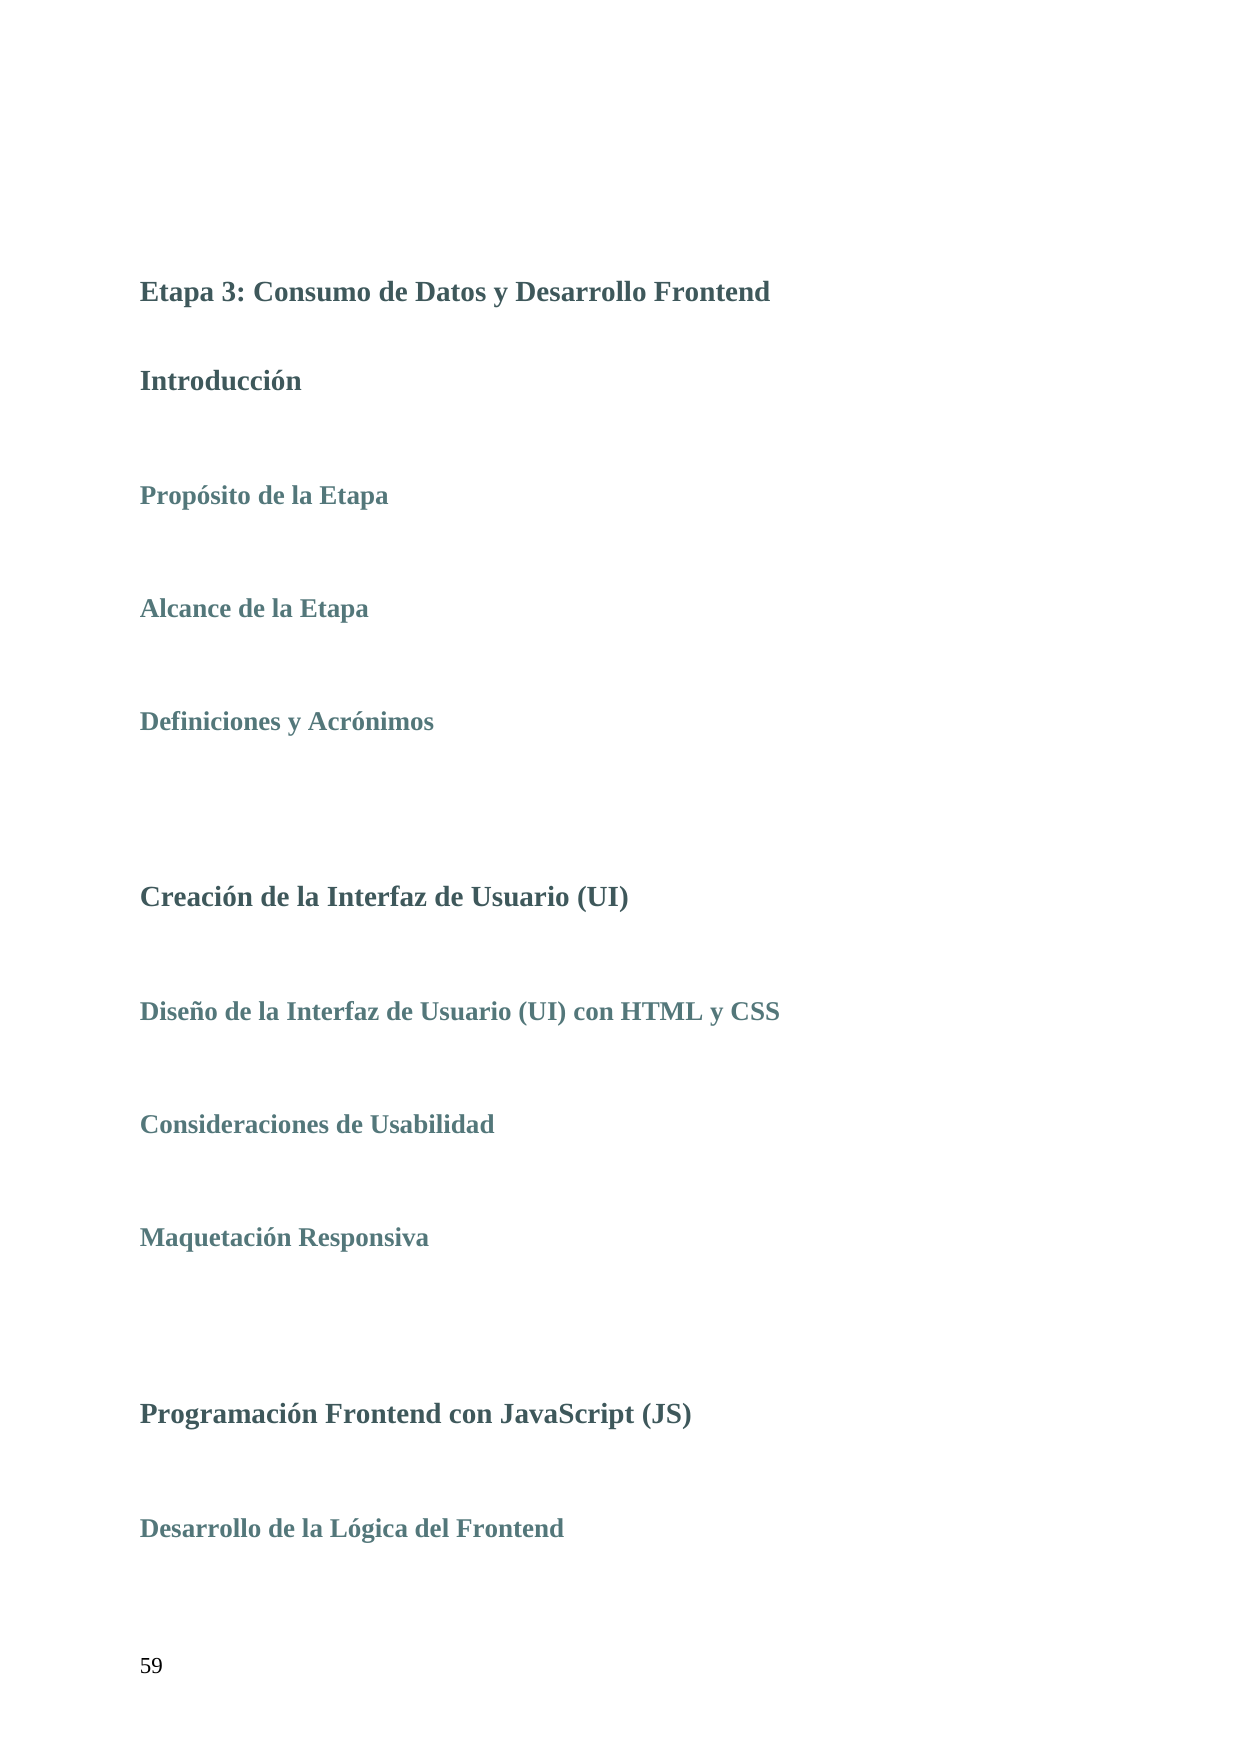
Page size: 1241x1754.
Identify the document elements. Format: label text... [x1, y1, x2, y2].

subtitle Propósito de la Etapa [139, 479, 1101, 510]
subtitle Desarrollo de la Lógica del Frontend [139, 1512, 1101, 1543]
subtitle Programación Frontend con JavaScript (JS) [139, 1396, 1101, 1429]
subtitle Introducción [139, 363, 1101, 396]
subtitle Etapa 3: Consumo de Datos y Desarrollo Frontend [139, 274, 1101, 308]
subtitle Definiciones y Acrónimos [139, 705, 1101, 736]
subtitle Maquetación Responsiva [139, 1221, 1101, 1253]
subtitle Consideraciones de Usabilidad [139, 1108, 1101, 1139]
subtitle Diseño de la Interfaz de Usuario (UI) con HTML y CSS [139, 995, 1101, 1026]
subtitle Alcance de la Etapa [139, 592, 1101, 623]
subtitle Creación de la Interfaz de Usuario (UI) [139, 879, 1101, 913]
